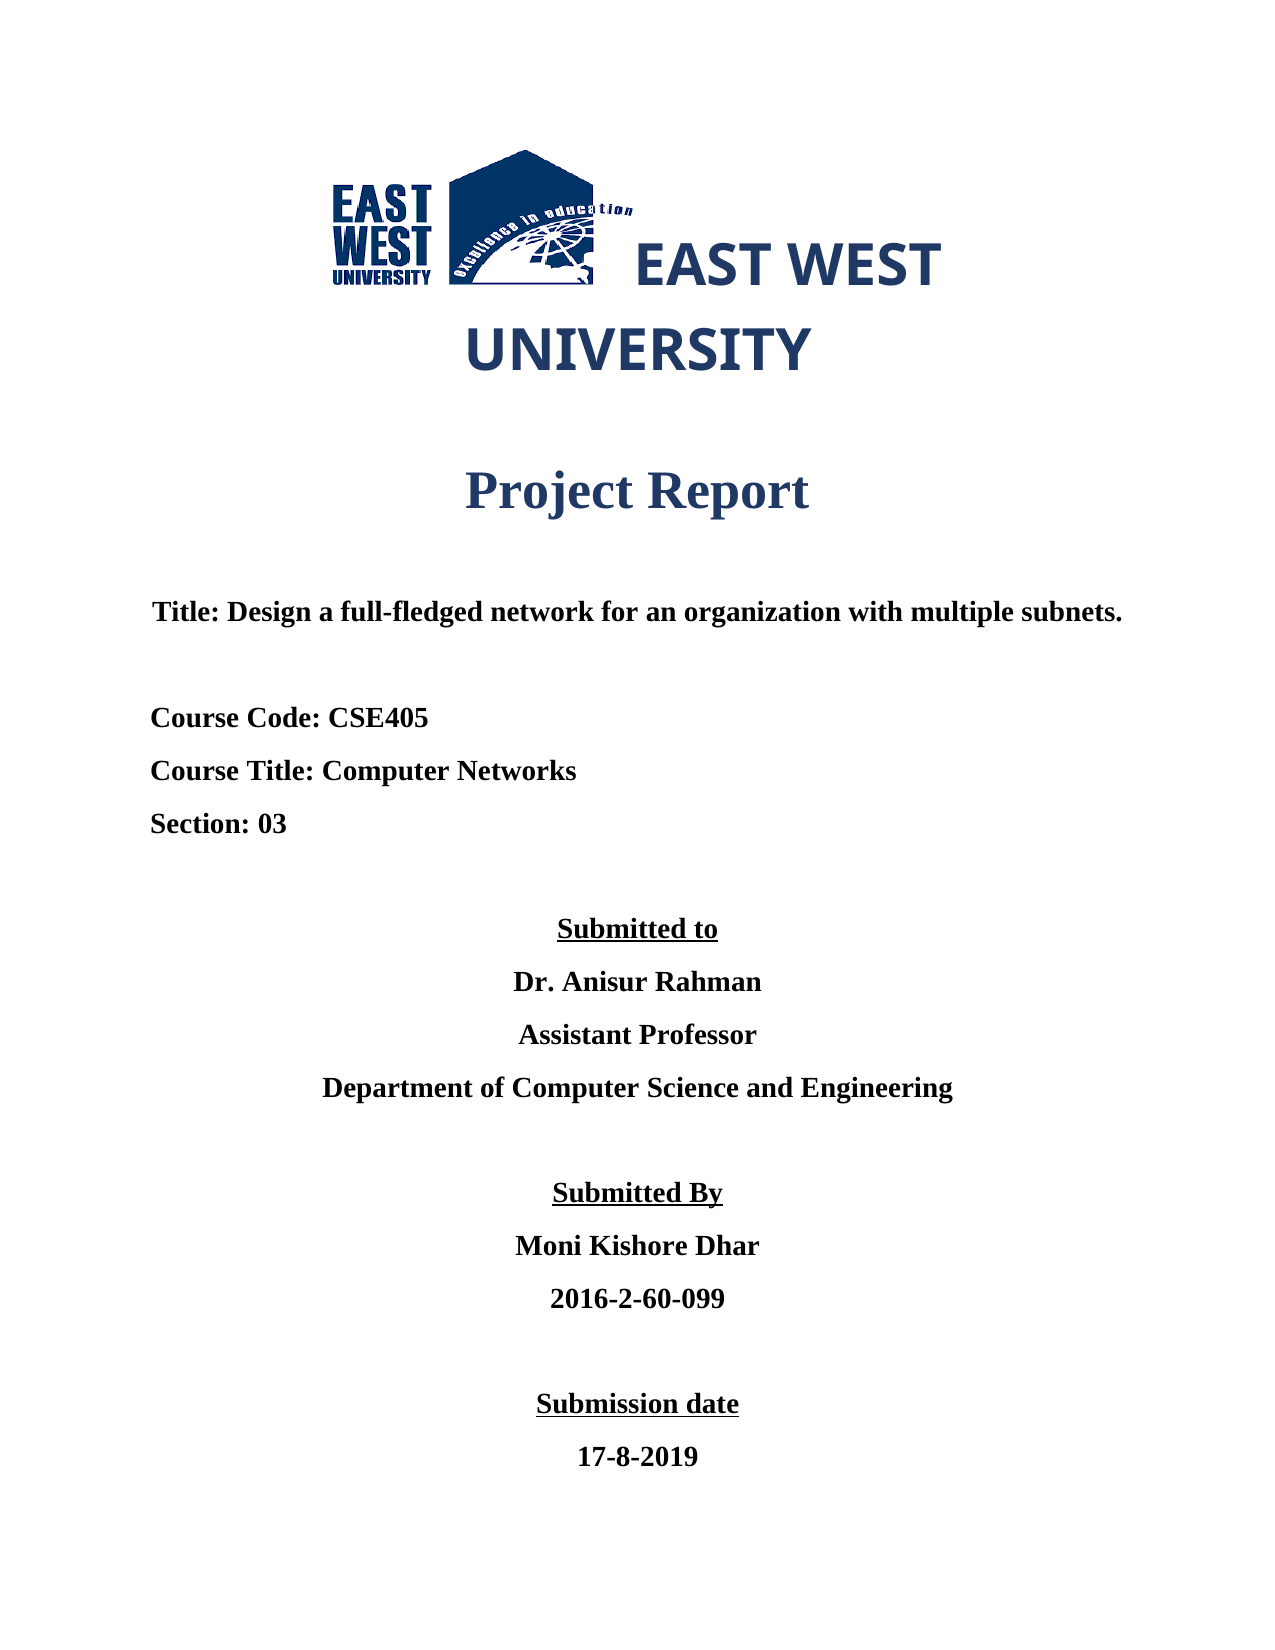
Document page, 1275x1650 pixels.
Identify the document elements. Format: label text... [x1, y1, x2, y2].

picture [333, 150, 633, 285]
text 17-8-2019 [150, 1439, 1125, 1473]
text Section: 03 [150, 806, 1125, 839]
text Submitted to [150, 911, 1125, 945]
text EAST WEST UNIVERSITY [150, 150, 1125, 388]
text Department of Computer Science and Engineering [150, 1070, 1125, 1103]
text Submitted By [150, 1175, 1125, 1209]
text Title: Design a full-fledged network for an organization with multiple subnets. [150, 594, 1125, 628]
text Submission date [150, 1387, 1125, 1420]
text Moni Kishore Dhar [150, 1228, 1125, 1262]
text Course Title: Computer Networks [150, 753, 1125, 786]
text Project Report [150, 458, 1125, 520]
text Assistant Professor [150, 1017, 1125, 1051]
text Dr. Anisur Rahman [150, 964, 1125, 998]
text Course Code: CSE405 [150, 700, 1125, 734]
text 2016-2-60-099 [150, 1281, 1125, 1314]
